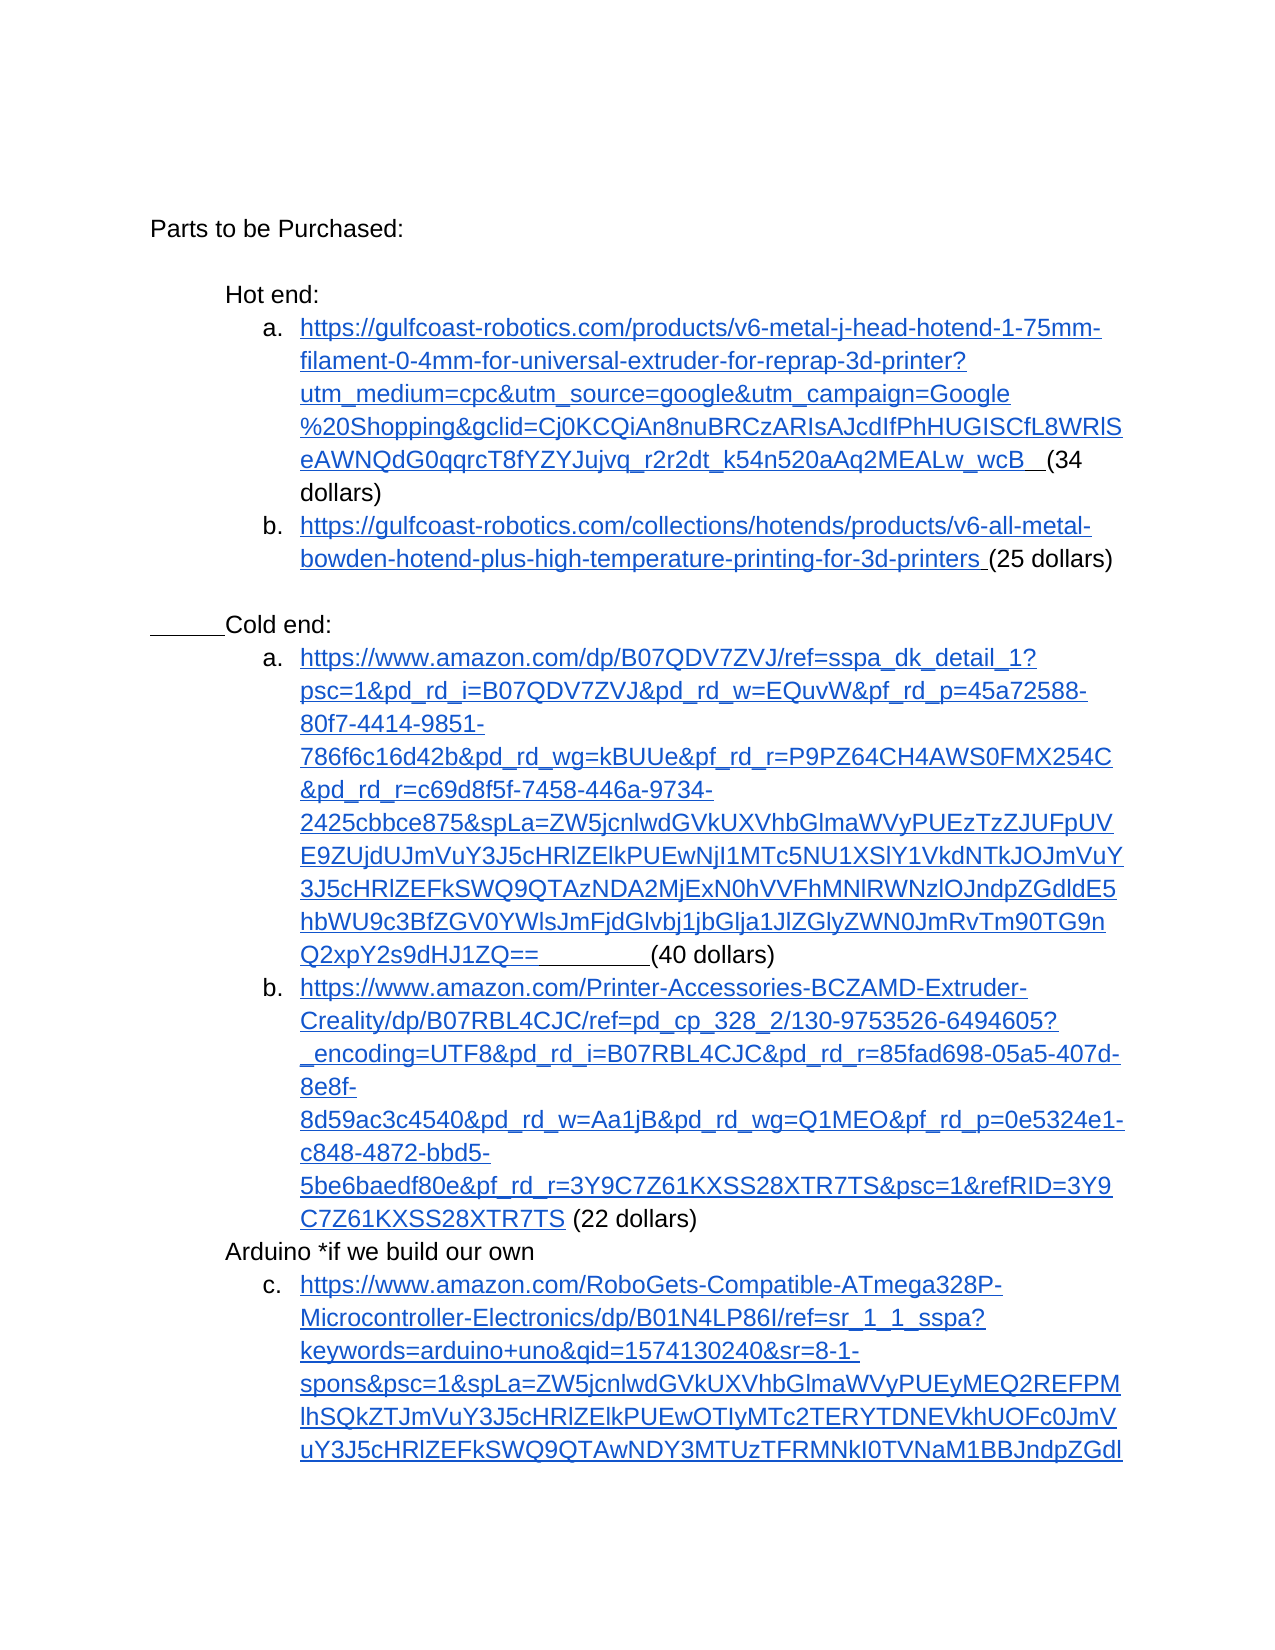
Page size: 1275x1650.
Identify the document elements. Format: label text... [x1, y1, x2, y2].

list https://www.amazon.com/dp/B07QDV7ZVJ/ref=sspa_dk_detail_1?psc=1&pd_rd_i=B07QDV7ZVJ&pd_rd_w=EQuvW&pf_rd_p=45a72588-80f7-4414-9851-786f6c16d42b&pd_rd_wg=kBUUe&pf_rd_r=P9PZ64CH4AWS0FMX254C&pd_rd_r=c69d8f5f-7458-446a-9734-2425cbbce875&spLa=ZW5jcnlwdGVkUXVhbGlmaWVyPUEzTzZJUFpUVE9ZUjdUJmVuY3J5cHRlZElkPUEwNjI1MTc5NU1XSlY1VkdNTkJOJmVuY3J5cHRlZEFkSWQ9QTAzNDA2MjExN0hVVFhMNlRWNzlOJndpZGdldE5hbWU9c3BfZGV0YWlsJmFjdGlvbj1jbGlja1JlZGlyZWN0JmRvTm90TG9nQ2xpY2s9dHJ1ZQ== (40 dollars) [262, 643, 1125, 969]
text Hot end: [225, 280, 1125, 308]
list https://www.amazon.com/Printer-Accessories-BCZAMD-Extruder-Creality/dp/B07RBL4CJC/ref=pd_cp_328_2/130-9753526-6494605?_encoding=UTF8&pd_rd_i=B07RBL4CJC&pd_rd_r=85fad698-05a5-407d-8e8f-8d59ac3c4540&pd_rd_w=Aa1jB&pd_rd_wg=Q1MEO&pf_rd_p=0e5324e1-c848-4872-bbd5-5be6baedf80e&pf_rd_r=3Y9C7Z61KXSS28XTR7TS&psc=1&refRID=3Y9C7Z61KXSS28XTR7TS (22 dollars) [262, 973, 1125, 1233]
list https://gulfcoast-robotics.com/collections/hotends/products/v6-all-metal-bowden-hotend-plus-high-temperature-printing-for-3d-printers (25 dollars) [262, 511, 1125, 573]
text Arduino *if we build our own [150, 1237, 1125, 1266]
text Parts to be Purchased: [150, 214, 1125, 242]
text Cold end: [150, 610, 1125, 639]
list https://gulfcoast-robotics.com/products/v6-metal-j-head-hotend-1-75mm-filament-0-4mm-for-universal-extruder-for-reprap-3d-printer?utm_medium=cpc&utm_source=google&utm_campaign=Google%20Shopping&gclid=Cj0KCQiAn8nuBRCzARIsAJcdIfPhHUGISCfL8WRlSeAWNQdG0qqrcT8fYZYJujvq_r2r2dt_k54n520aAq2MEALw_wcB (34 dollars) [262, 313, 1125, 507]
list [262, 1270, 1125, 1464]
